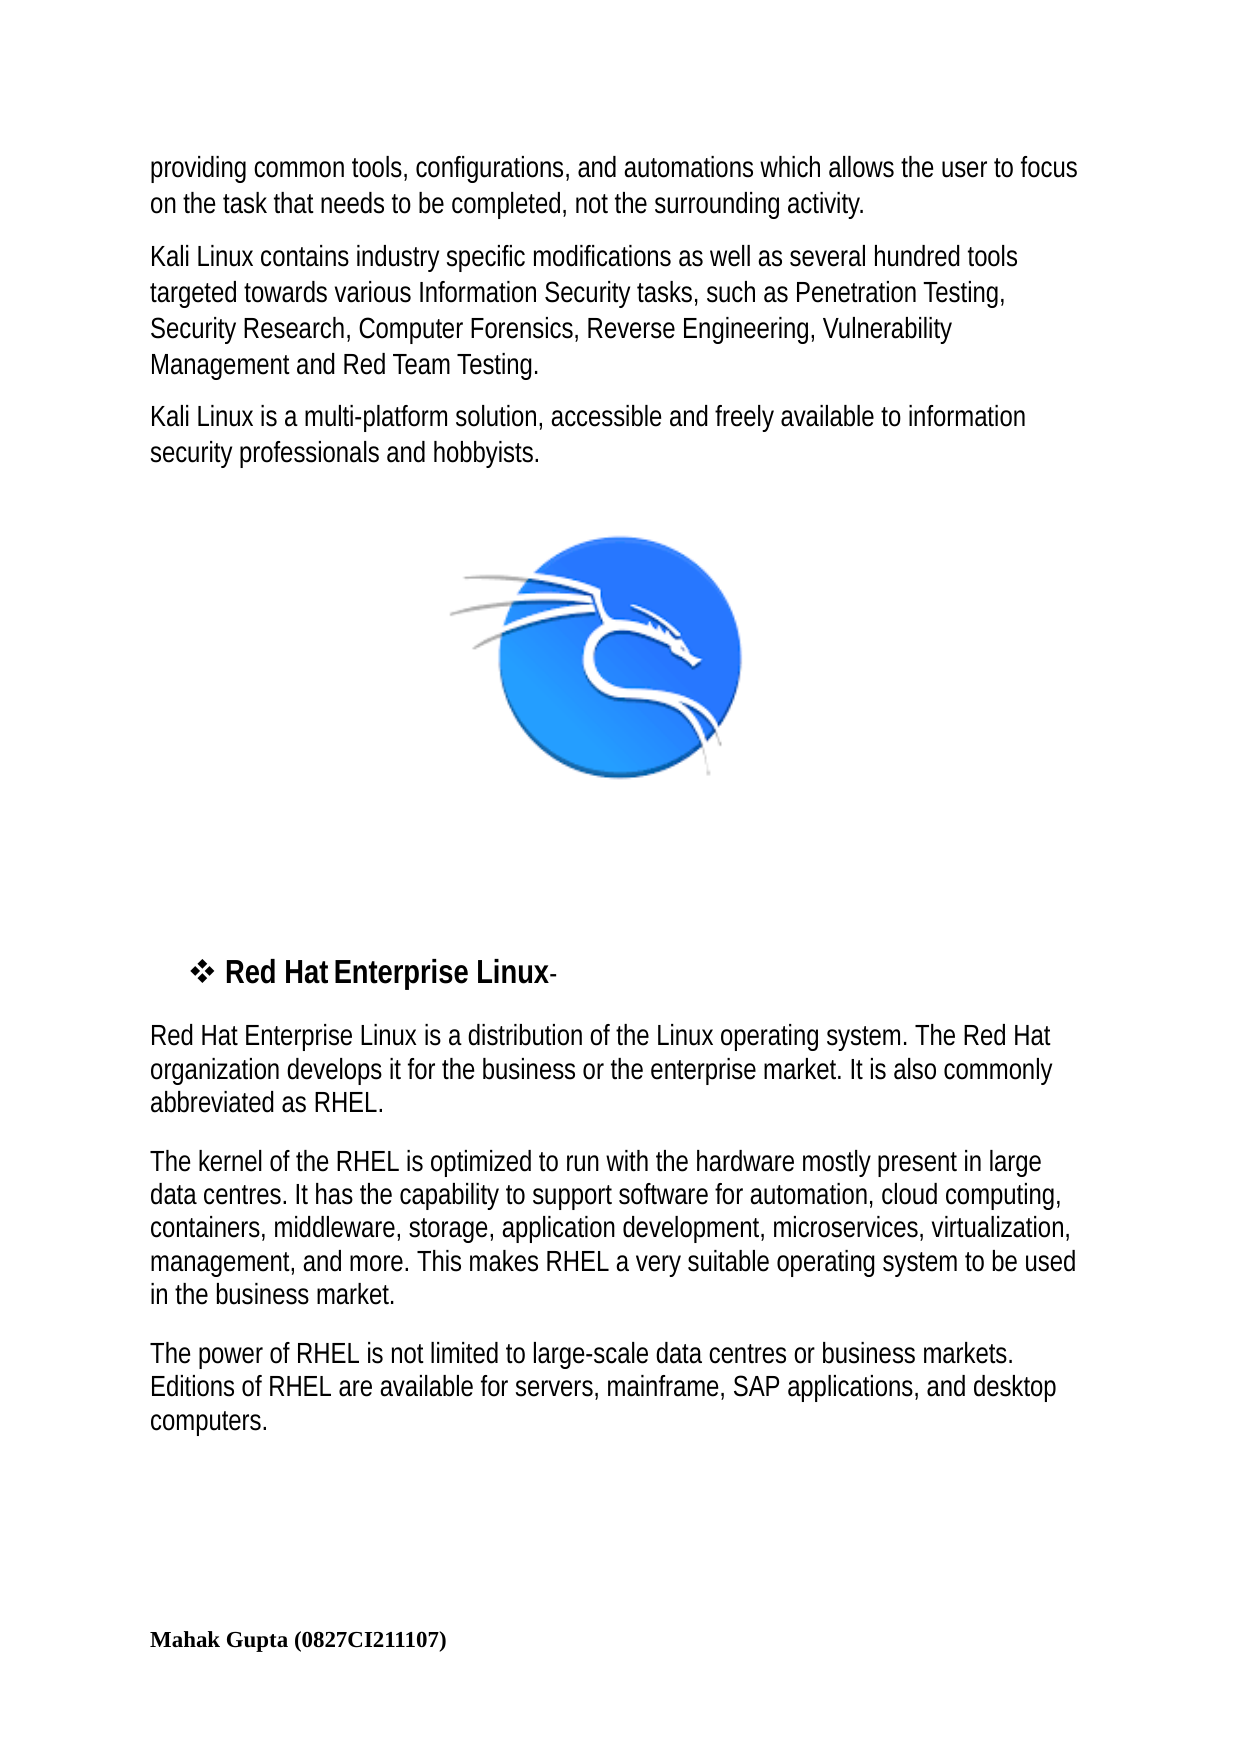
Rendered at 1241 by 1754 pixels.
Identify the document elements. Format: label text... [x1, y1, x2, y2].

text The kernel of the RHEL is optimized to run with the hardware mostly present in large data centres. It has the capability to support software for automation, cloud computing, containers, middleware, storage, application development, microservices, virtualization, management, and more. This makes RHEL a very suitable operating system to be used in the business market. [150, 1144, 1090, 1311]
picture [365, 488, 876, 828]
list Red Hat Enterprise Linux- [187, 952, 1090, 990]
text The power of RHEL is not limited to large-scale data centres or business markets. Editions of RHEL are available for servers, mainframe, SAP applications, and desktop computers. [150, 1336, 1090, 1436]
text Red Hat Enterprise Linux is a distribution of the Linux operating system. The Red Hat organization develops it for the business or the enterprise market. It is also commonly abbreviated as RHEL. [150, 1018, 1090, 1119]
text Kali Linux is a multi-platform solution, accessible and freely available to information security professionals and hobbyists. [150, 399, 1090, 469]
